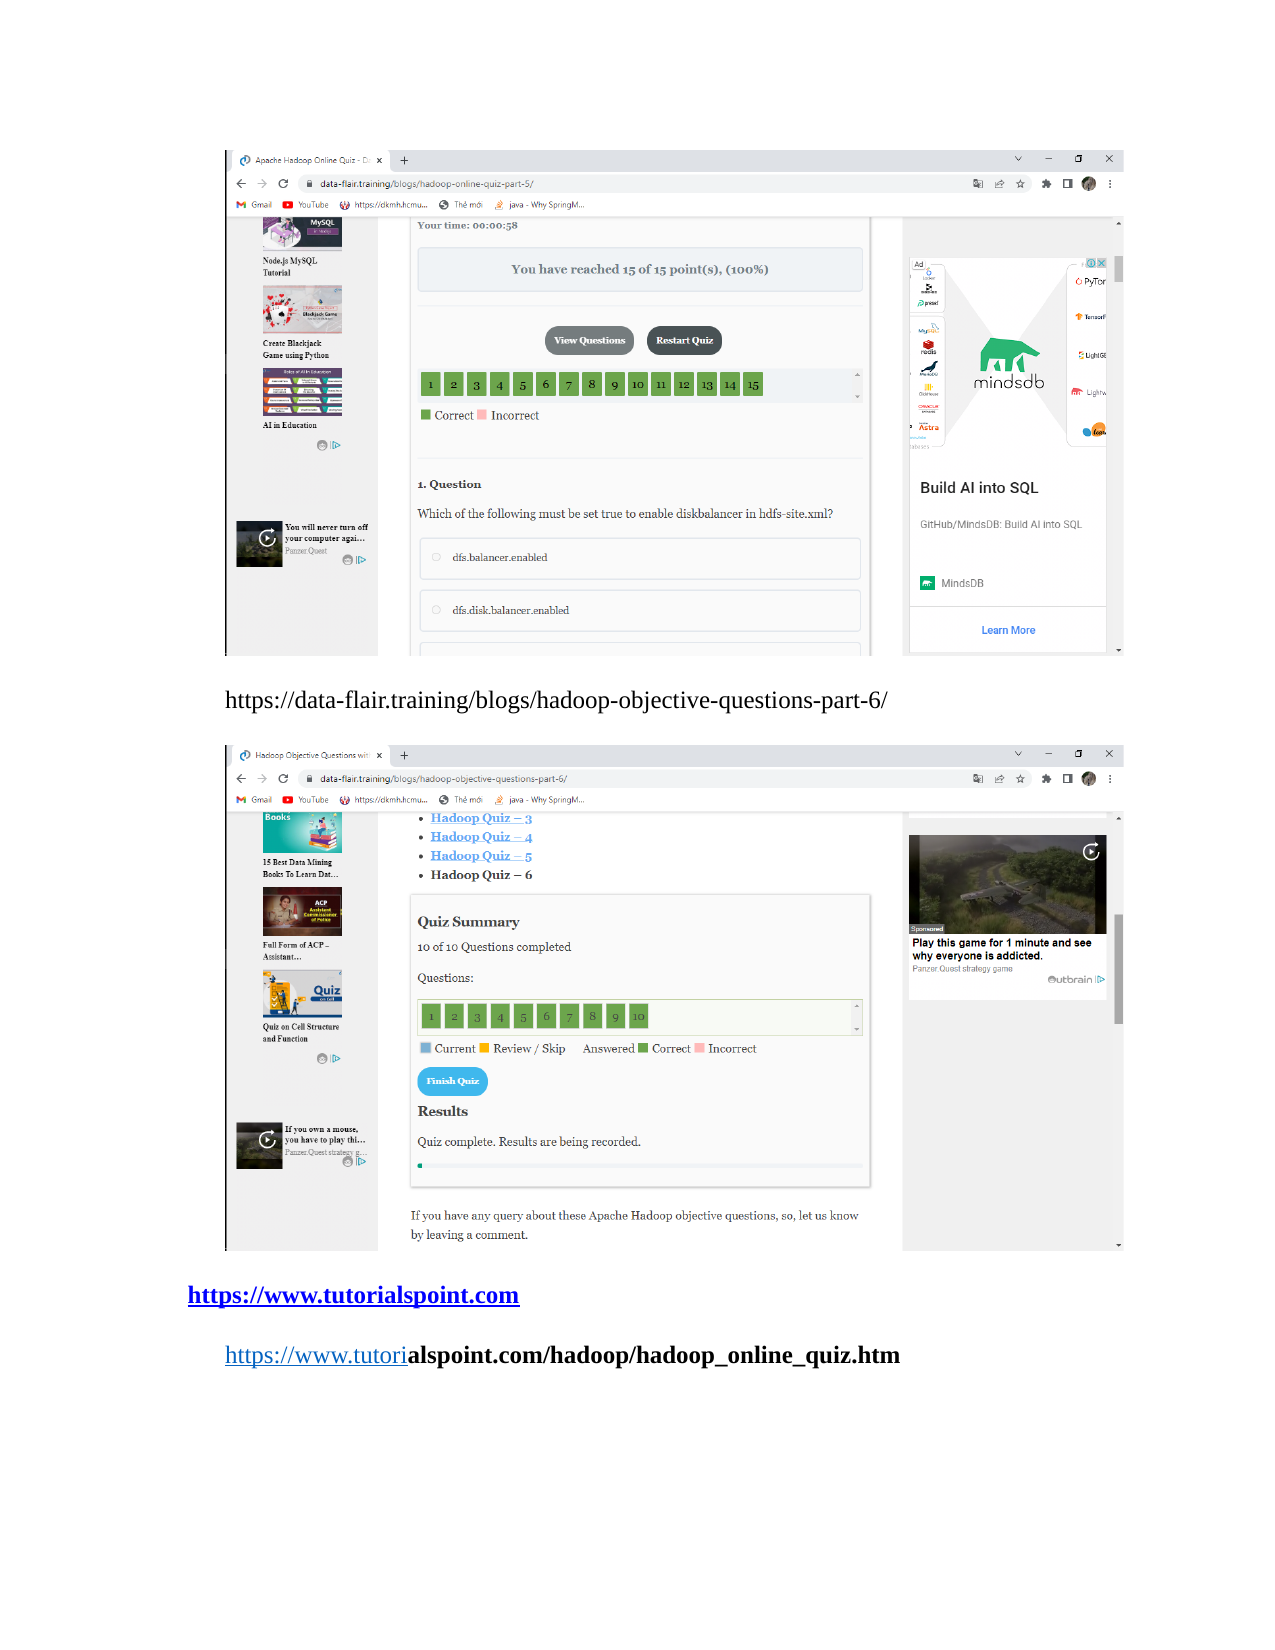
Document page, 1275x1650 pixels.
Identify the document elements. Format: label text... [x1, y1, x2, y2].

text https://www.tutorialspoint.com/hadoop/hadoop_online_quiz.htm [225, 1340, 1087, 1369]
text https://data-flair.training/blogs/hadoop-objective-questions-part-6/ [225, 685, 1087, 714]
picture [225, 150, 1124, 656]
picture [225, 745, 1124, 1251]
text https://www.tutorialspoint.com [187, 1280, 1087, 1309]
